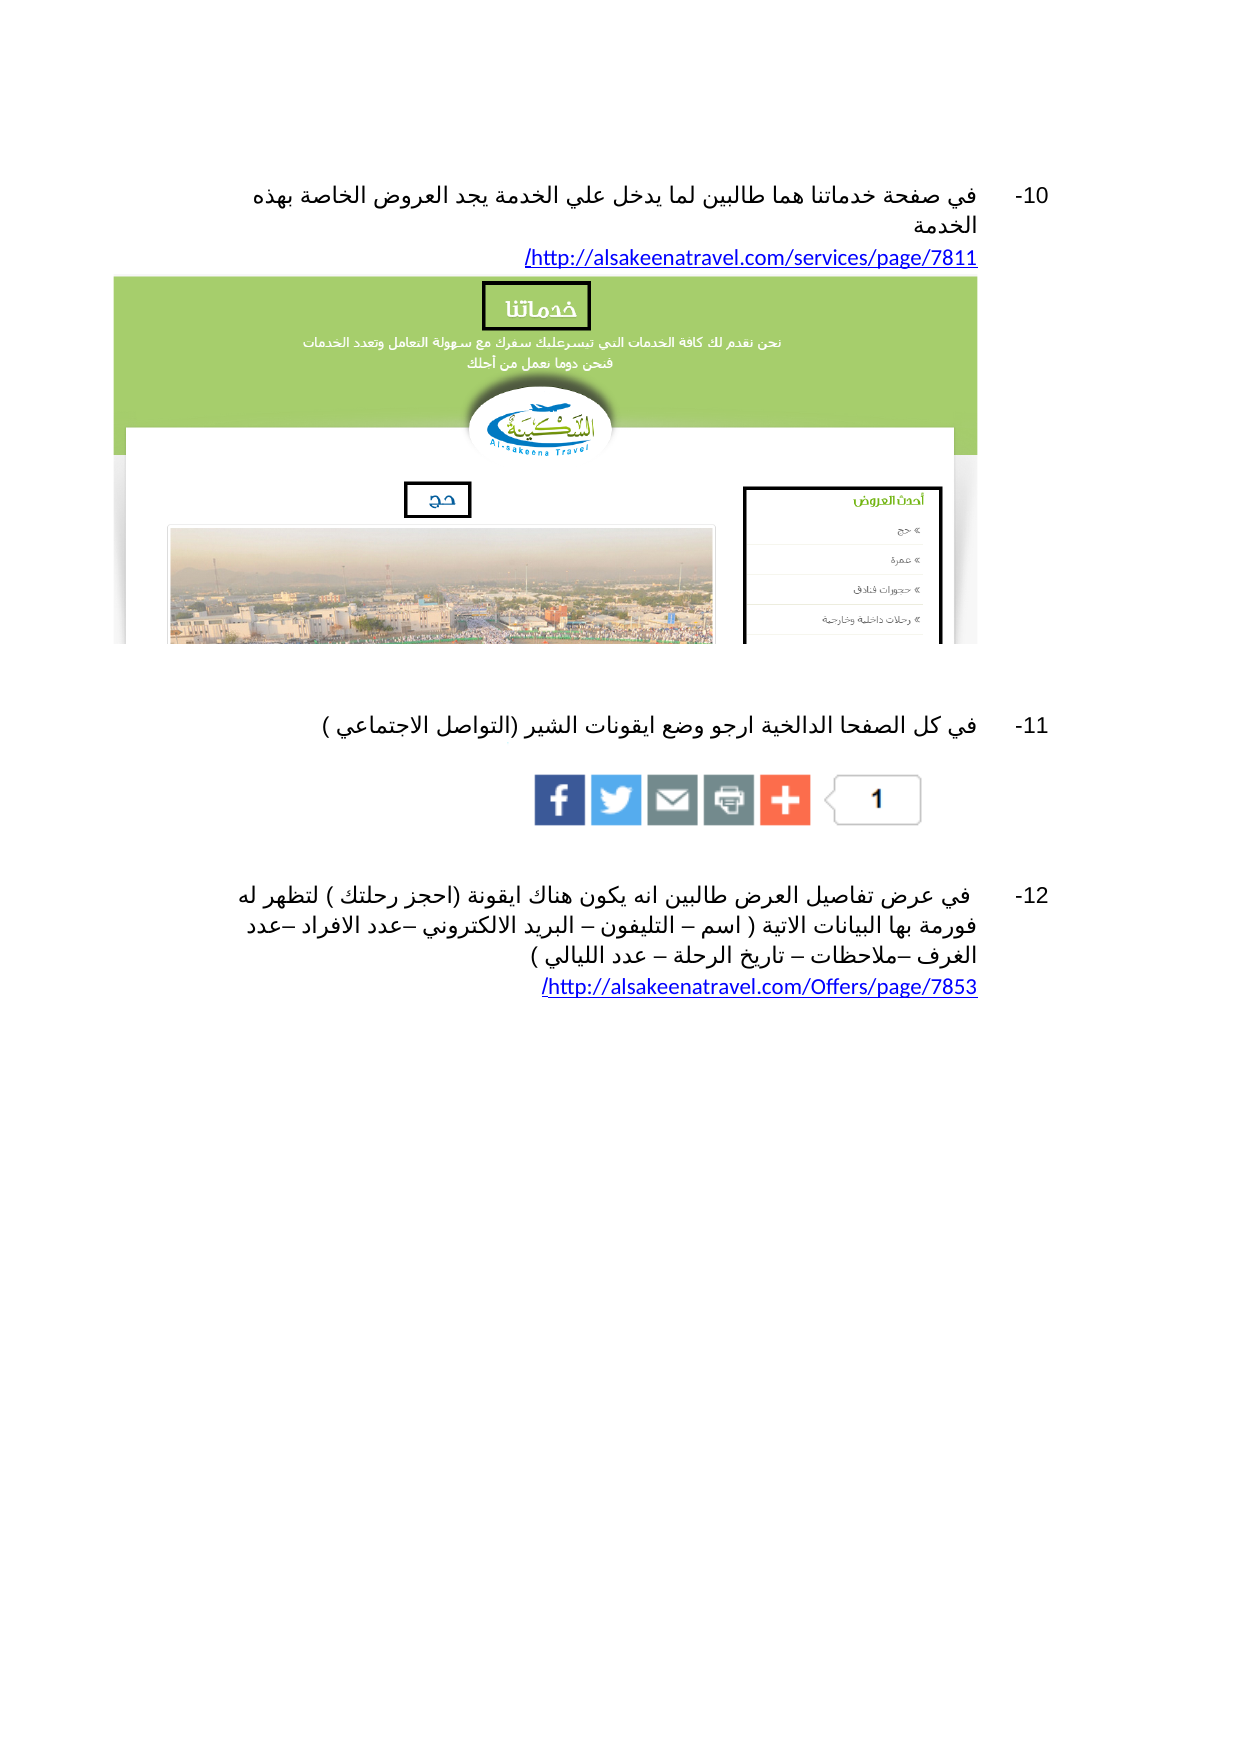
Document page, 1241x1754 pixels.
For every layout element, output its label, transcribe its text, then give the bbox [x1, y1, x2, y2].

list http://alsakeenatravel.com/Offers/page/7853/ [187, 972, 978, 1000]
list http://alsakeenatravel.com/services/page/7811/ [187, 243, 978, 271]
list في صفحة خدماتنا هما طالبين لما يدخل علي الخدمة يجد العروض الخاصة بهذه الخدمة [187, 182, 1015, 239]
list في عرض تفاصيل العرض طالبين انه يكون هناك ايقونة (احجز رحلتك ) لتظهر له فورمة بها البيانات الاتية ( اسم – التليفون – البريد الالكتروني –عدد الافراد –عدد الغرف –ملاحظات – تاريخ الرحلة – عدد الليالي ) [187, 882, 1015, 968]
picture [507, 742, 978, 846]
list في كل الصفحا الدالخية ارجو وضع ايقونات الشير (التواصل الاجتماعي ) [187, 712, 1015, 738]
picture [113, 274, 978, 644]
